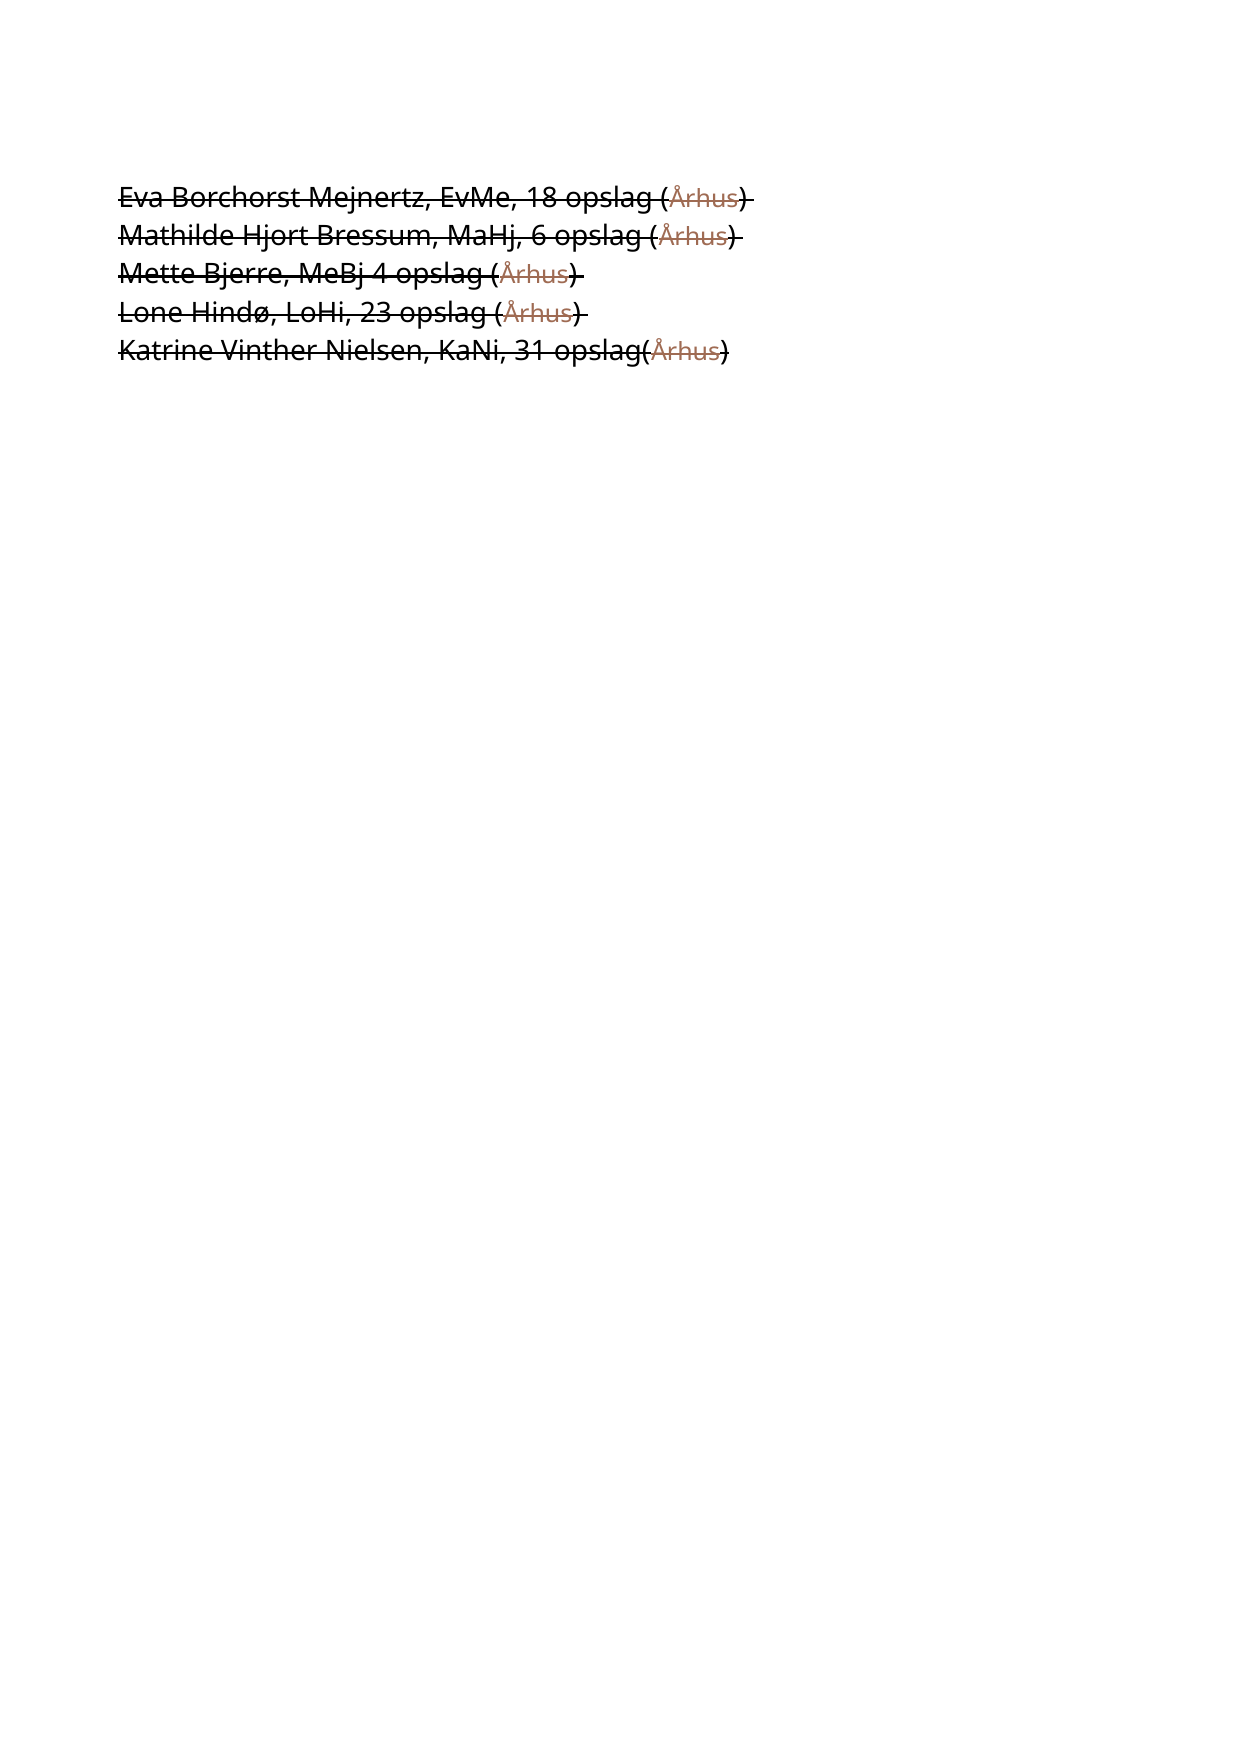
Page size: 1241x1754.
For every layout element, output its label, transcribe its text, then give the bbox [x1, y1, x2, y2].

text Katrine Vinther Nielsen, KaNi, 31 opslag(Århus) [118, 331, 1122, 369]
text Lone Hindø, LoHi, 23 opslag (Århus) [118, 292, 1122, 331]
text Mette Bjerre, MeBj 4 opslag (Århus) [118, 254, 1122, 292]
text Mathilde Hjort Bressum, MaHj, 6 opslag (Århus) [118, 216, 1122, 254]
text Eva Borchorst Mejnertz, EvMe, 18 opslag (Århus) [118, 177, 1122, 216]
